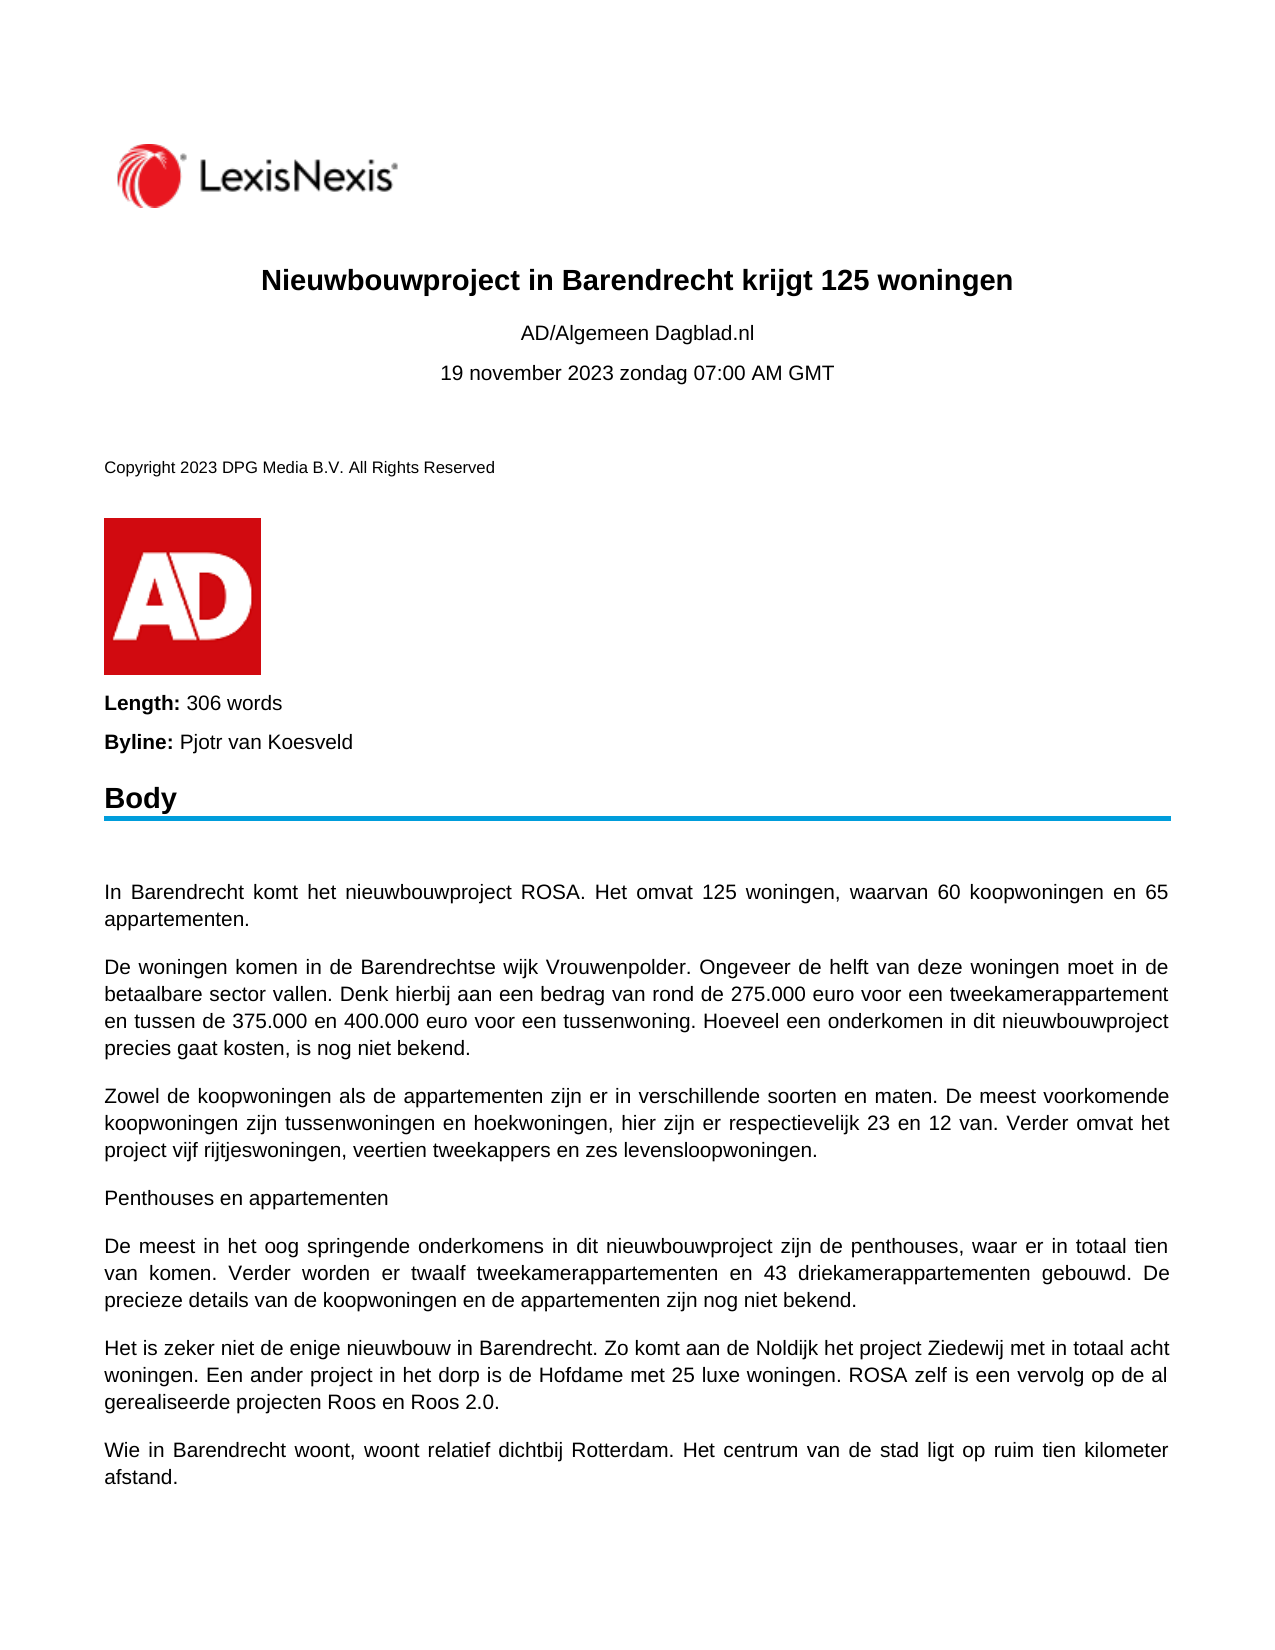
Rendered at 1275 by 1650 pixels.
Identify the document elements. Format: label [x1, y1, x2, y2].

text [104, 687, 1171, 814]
picture [104, 518, 261, 675]
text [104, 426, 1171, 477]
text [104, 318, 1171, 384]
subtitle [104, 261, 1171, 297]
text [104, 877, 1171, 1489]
picture [104, 144, 412, 208]
